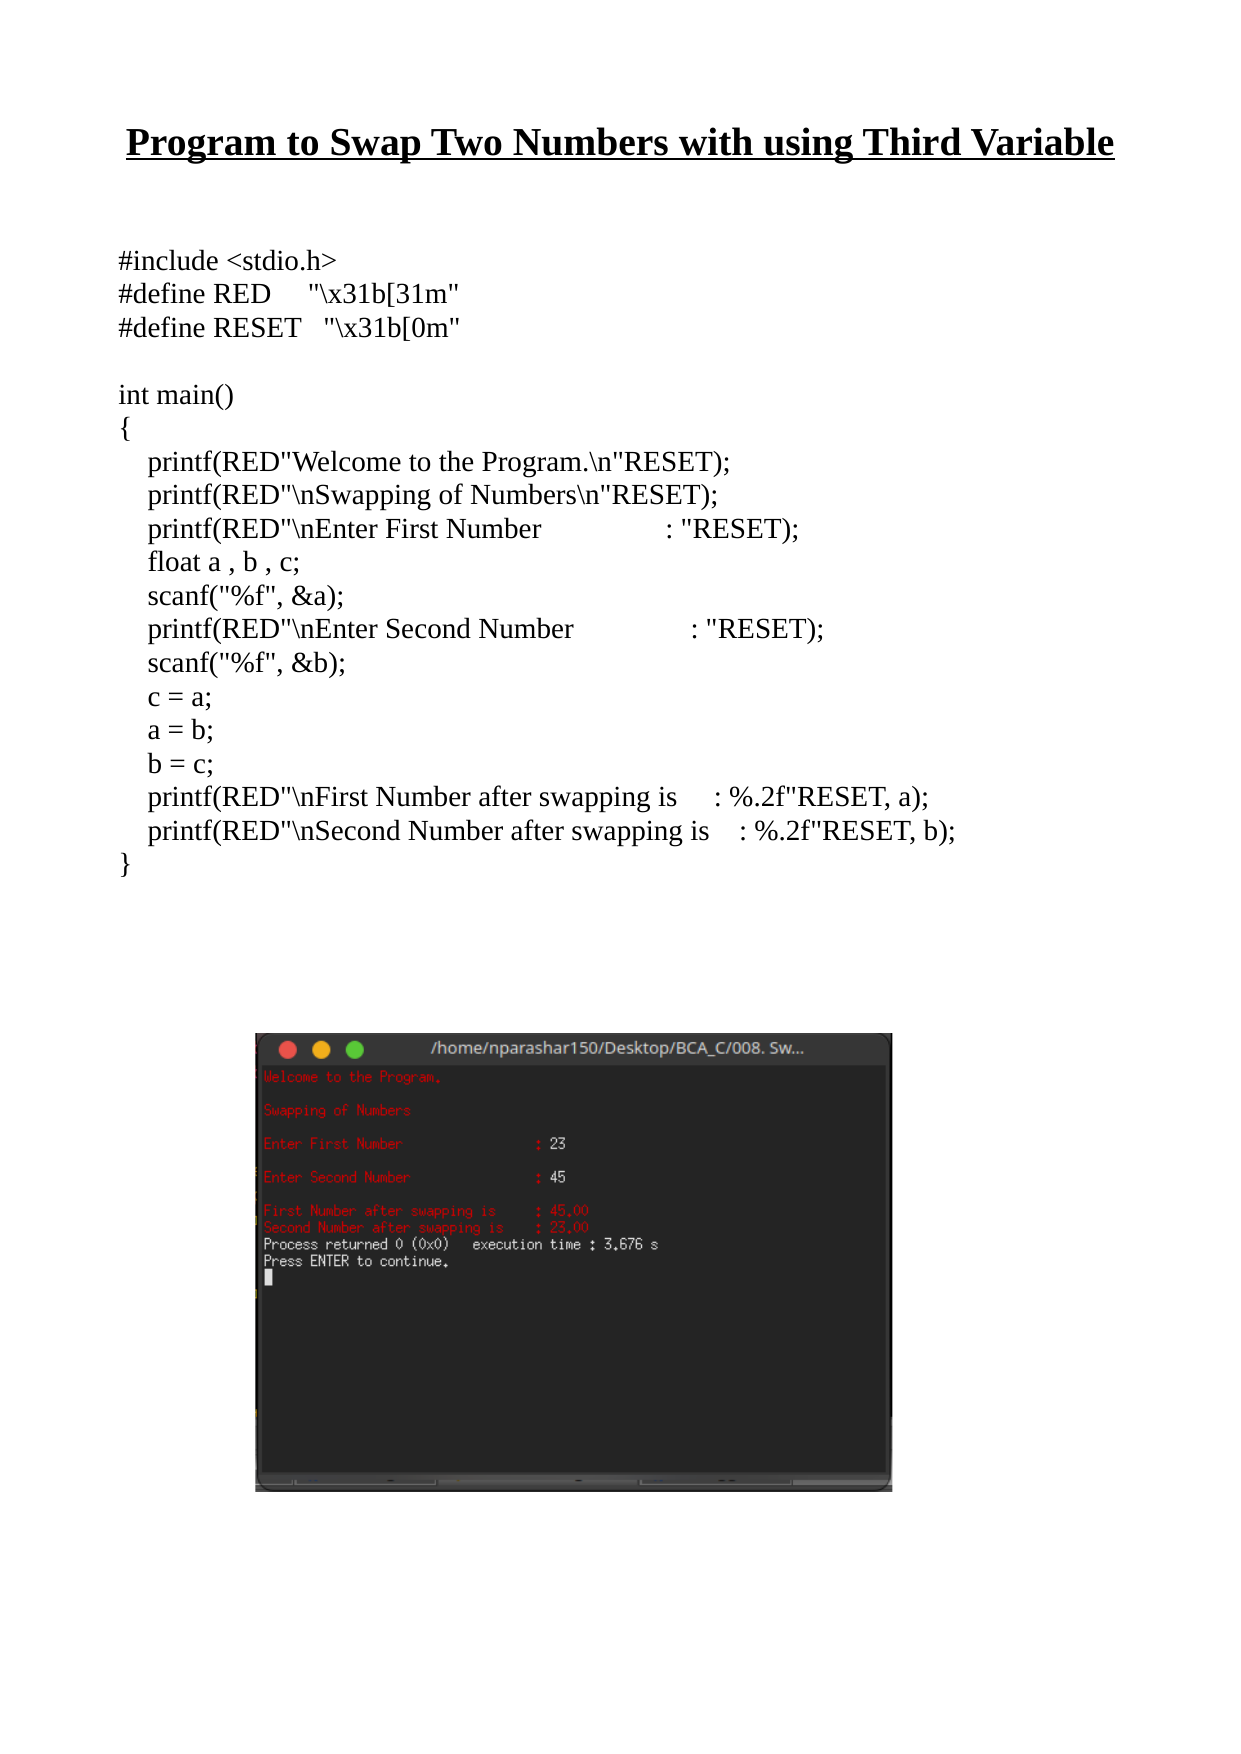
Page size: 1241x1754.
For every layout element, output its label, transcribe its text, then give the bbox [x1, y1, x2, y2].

text Program to Swap Two Numbers with using Third Variable [118, 118, 1122, 164]
text #include <stdio.h> [118, 243, 1122, 276]
text { [118, 410, 1122, 444]
text } [118, 846, 1122, 880]
text #define RESET "\x31b[0m" [118, 310, 1122, 343]
text a = b; [118, 712, 1122, 746]
text printf(RED"\nEnter Second Number : "RESET); [118, 612, 1122, 645]
text int main() [118, 377, 1122, 410]
text printf(RED"\nEnter First Number : "RESET); [118, 511, 1122, 544]
text scanf("%f", &b); [118, 645, 1122, 679]
text float a , b , c; [118, 544, 1122, 578]
text scanf("%f", &a); [118, 578, 1122, 612]
text printf(RED"Welcome to the Program.\n"RESET); [118, 444, 1122, 477]
text printf(RED"\nFirst Number after swapping is : %.2f"RESET, a); [118, 779, 1122, 813]
text #define RED "\x31b[31m" [118, 276, 1122, 310]
text b = c; [118, 746, 1122, 779]
text printf(RED"\nSecond Number after swapping is : %.2f"RESET, b); [118, 813, 1122, 846]
text c = a; [118, 679, 1122, 712]
picture [255, 1033, 893, 1492]
text printf(RED"\nSwapping of Numbers\n"RESET); [118, 477, 1122, 511]
